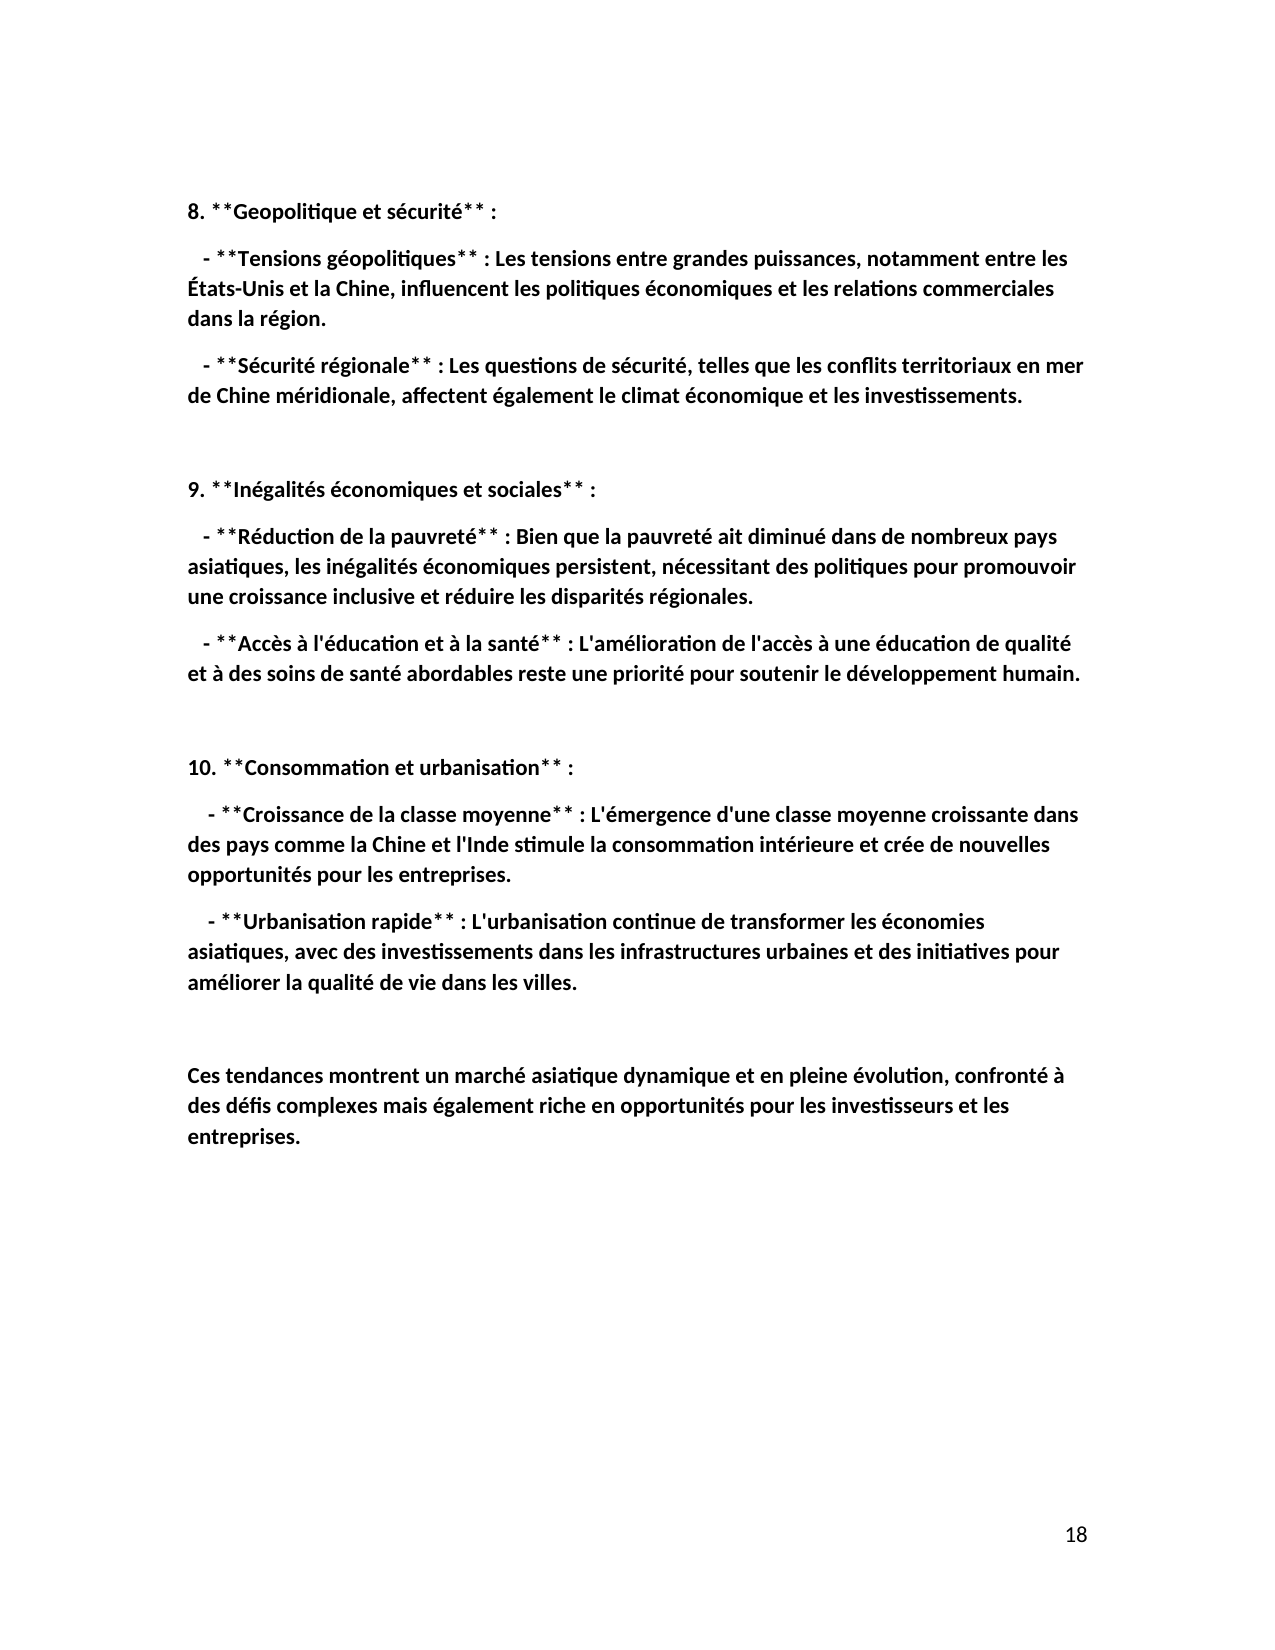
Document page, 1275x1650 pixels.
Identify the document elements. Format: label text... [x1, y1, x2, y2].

text Ces tendances montrent un marché asiatique dynamique et en pleine évolution, confronté à des défis complexes mais également riche en opportunités pour les investisseurs et les entreprises. [187, 1061, 1087, 1150]
text 9. **Inégalités économiques et sociales** : [187, 475, 1087, 503]
text - **Accès à l'éducation et à la santé** : L'amélioration de l'accès à une éducation de qualité et à des soins de santé abordables reste une priorité pour soutenir le développement humain. [187, 629, 1087, 687]
text 10. **Consommation et urbanisation** : [187, 753, 1087, 781]
text 8. **Geopolitique et sécurité** : [187, 197, 1087, 225]
text - **Tensions géopolitiques** : Les tensions entre grandes puissances, notamment entre les États-Unis et la Chine, influencent les politiques économiques et les relations commerciales dans la région. [187, 244, 1087, 332]
text - **Urbanisation rapide** : L'urbanisation continue de transformer les économies asiatiques, avec des investissements dans les infrastructures urbaines et des initiatives pour améliorer la qualité de vie dans les villes. [187, 907, 1087, 996]
text - **Sécurité régionale** : Les questions de sécurité, telles que les conflits territoriaux en mer de Chine méridionale, affectent également le climat économique et les investissements. [187, 351, 1087, 409]
text - **Réduction de la pauvreté** : Bien que la pauvreté ait diminué dans de nombreux pays asiatiques, les inégalités économiques persistent, nécessitant des politiques pour promouvoir une croissance inclusive et réduire les disparités régionales. [187, 522, 1087, 610]
text - **Croissance de la classe moyenne** : L'émergence d'une classe moyenne croissante dans des pays comme la Chine et l'Inde stimule la consommation intérieure et crée de nouvelles opportunités pour les entreprises. [187, 800, 1087, 888]
